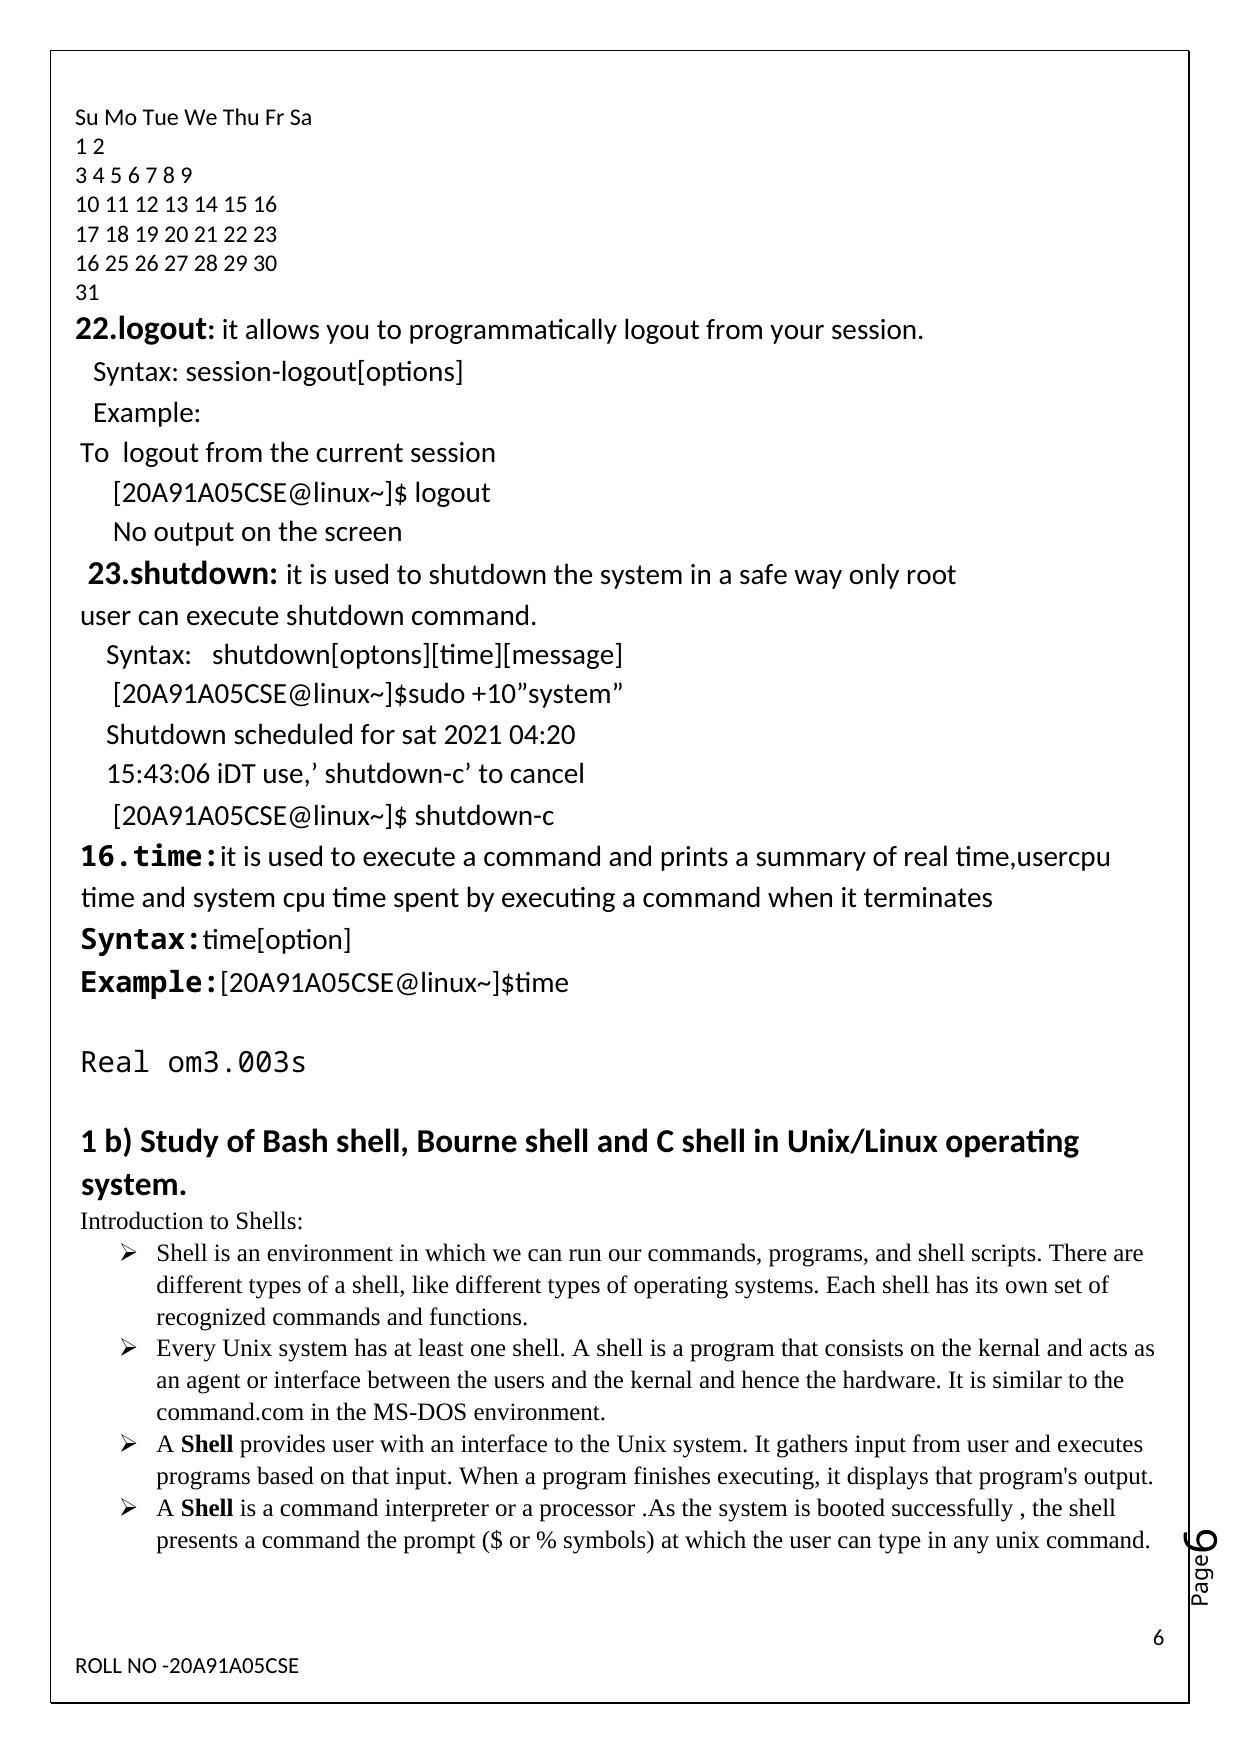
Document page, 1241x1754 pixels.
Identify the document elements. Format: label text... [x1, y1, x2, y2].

text 31 [75, 277, 1164, 307]
text Real om3.003s [80, 1041, 1164, 1081]
text 15:43:06 iDT use,’ shutdown-c’ to cancel [80, 756, 1164, 791]
text Su Mo Tue We Thu Fr Sa [75, 102, 1164, 131]
text [20A91A05CSE@linux~]$ logout [80, 474, 1164, 510]
text Syntax: shutdown[optons][time][message] [80, 636, 1164, 672]
text Example: [80, 394, 1163, 429]
text 10 11 12 13 14 15 16 [75, 189, 1164, 219]
text 1 b) Study of Bash shell, Bourne shell and C shell in Unix/Linux operating system. [80, 1121, 1164, 1204]
text 23.shutdown: it is used to shutdown the system in a safe way only root [80, 552, 1164, 593]
text No output on the screen [80, 513, 1164, 549]
text Example:[20A91A05CSE@linux~]$time [80, 962, 1164, 1001]
list A Shell provides user with an interface to the Unix system. It gathers input from user and executes programs based on that input. When a program finishes executing, it displays that program's output. [119, 1429, 1158, 1490]
text [20A91A05CSE@linux~]$sudo +10”system” [80, 676, 1164, 711]
list Every Unix system has at least one shell. A shell is a program that consists on the kernal and acts as an agent or interface between the users and the kernal and hence the hardware. It is similar to the command.com in the MS-DOS environment. [119, 1333, 1158, 1426]
text 1 2 [75, 131, 1164, 160]
text 16.time:it is used to execute a command and prints a summary of real time,usercpu time and system cpu time spent by executing a command when it terminates [80, 836, 1164, 914]
text [20A91A05CSE@linux~]$ shutdown-c [80, 797, 1164, 832]
text 17 18 19 20 21 22 23 [75, 219, 1164, 248]
text 3 4 5 6 7 8 9 [75, 160, 1164, 189]
text Syntax:time[option] [80, 918, 1164, 958]
text user can execute shutdown command. [80, 597, 1164, 633]
text 22.logout: it allows you to programmatically logout from your session. [75, 307, 1164, 347]
list A Shell is a command interpreter or a processor .As the system is booted successfully , the shell presents a command the prompt ($ or % symbols) at which the user can type in any unix command. [119, 1493, 1158, 1553]
text 16 25 26 27 28 29 30 [75, 248, 1164, 277]
text Shutdown scheduled for sat 2021 04:20 [80, 716, 1164, 752]
text To logout from the current session [80, 434, 1163, 469]
list Shell is an environment in which we can run our commands, programs, and shell scripts. There are different types of a shell, like different types of operating systems. Each shell has its own set of recognized commands and functions. [119, 1238, 1158, 1330]
text Syntax: session-logout[options] [80, 353, 1163, 389]
text Introduction to Shells: [80, 1206, 1158, 1235]
